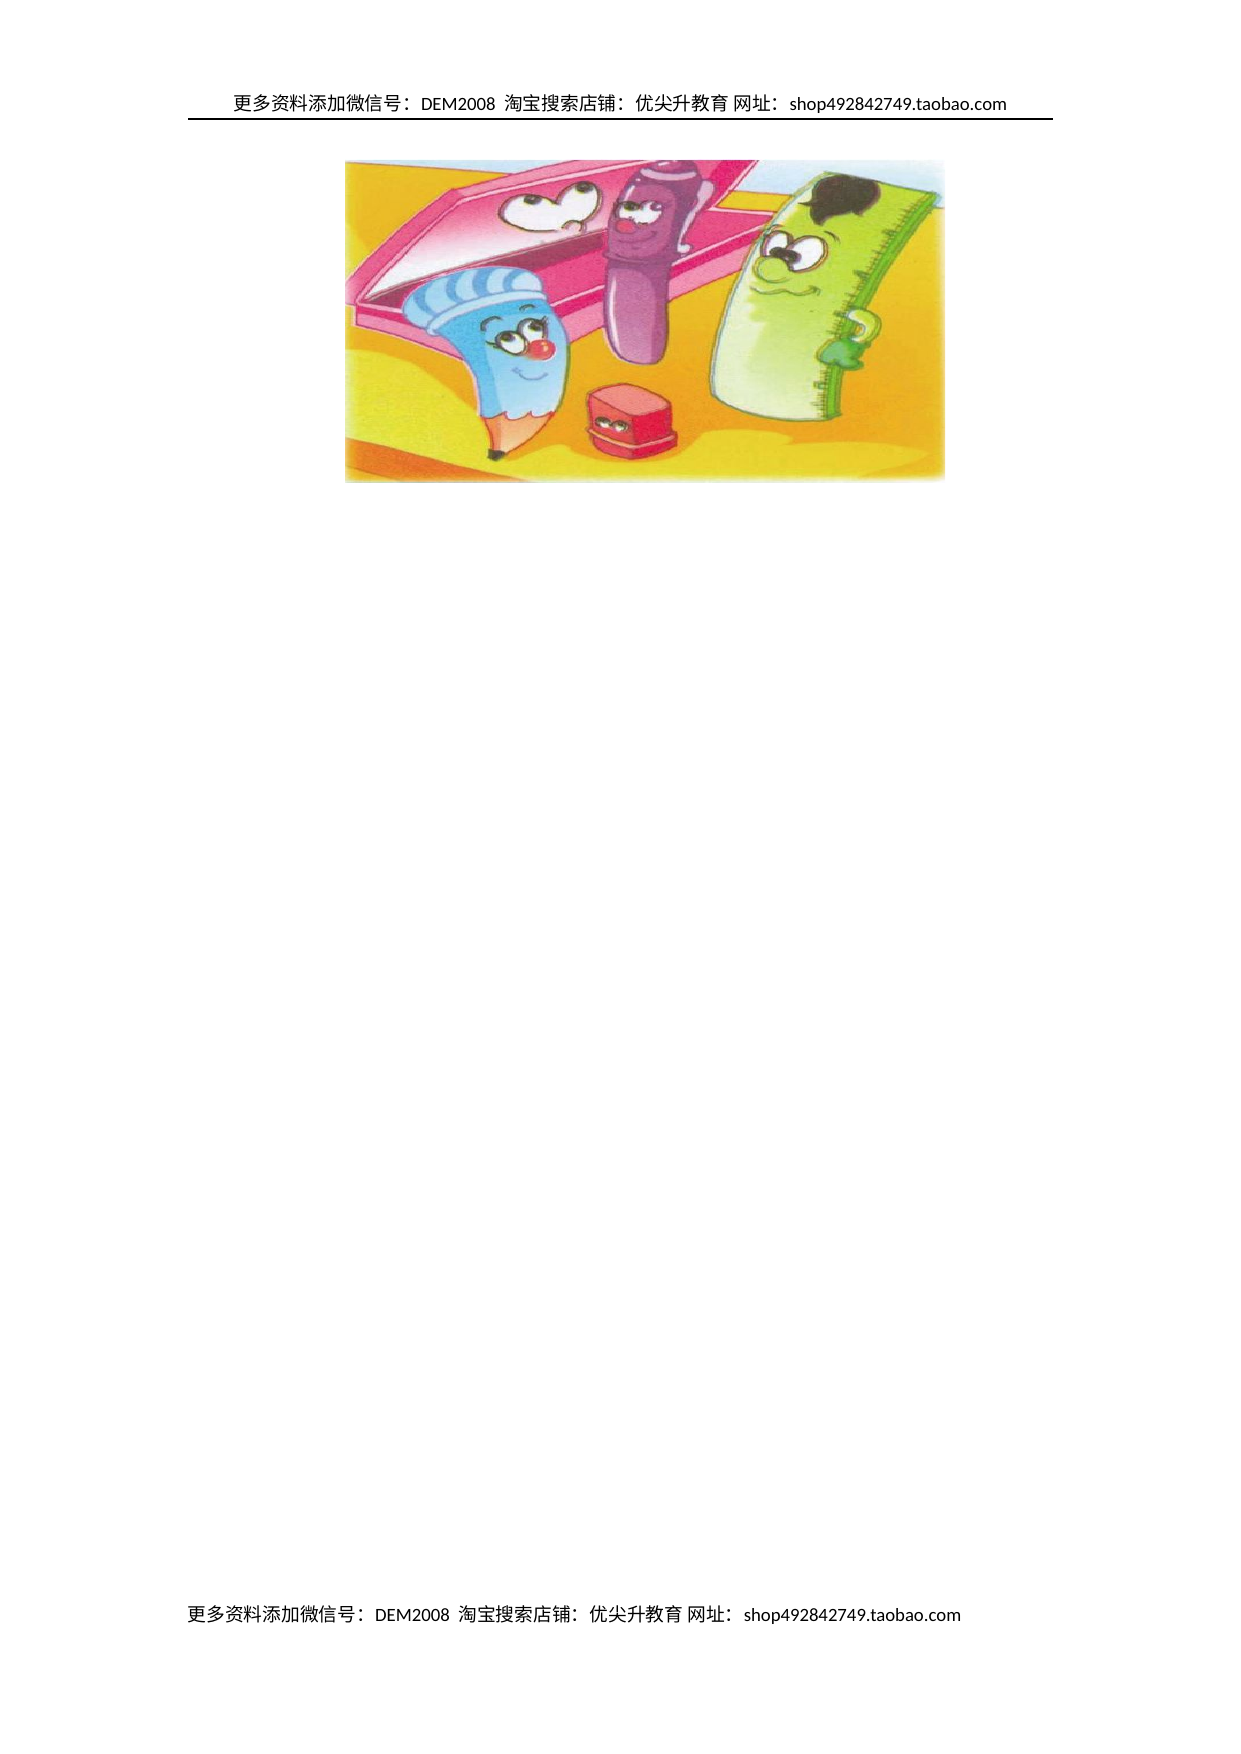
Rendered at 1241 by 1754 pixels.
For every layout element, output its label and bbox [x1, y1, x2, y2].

picture [345, 159, 946, 483]
